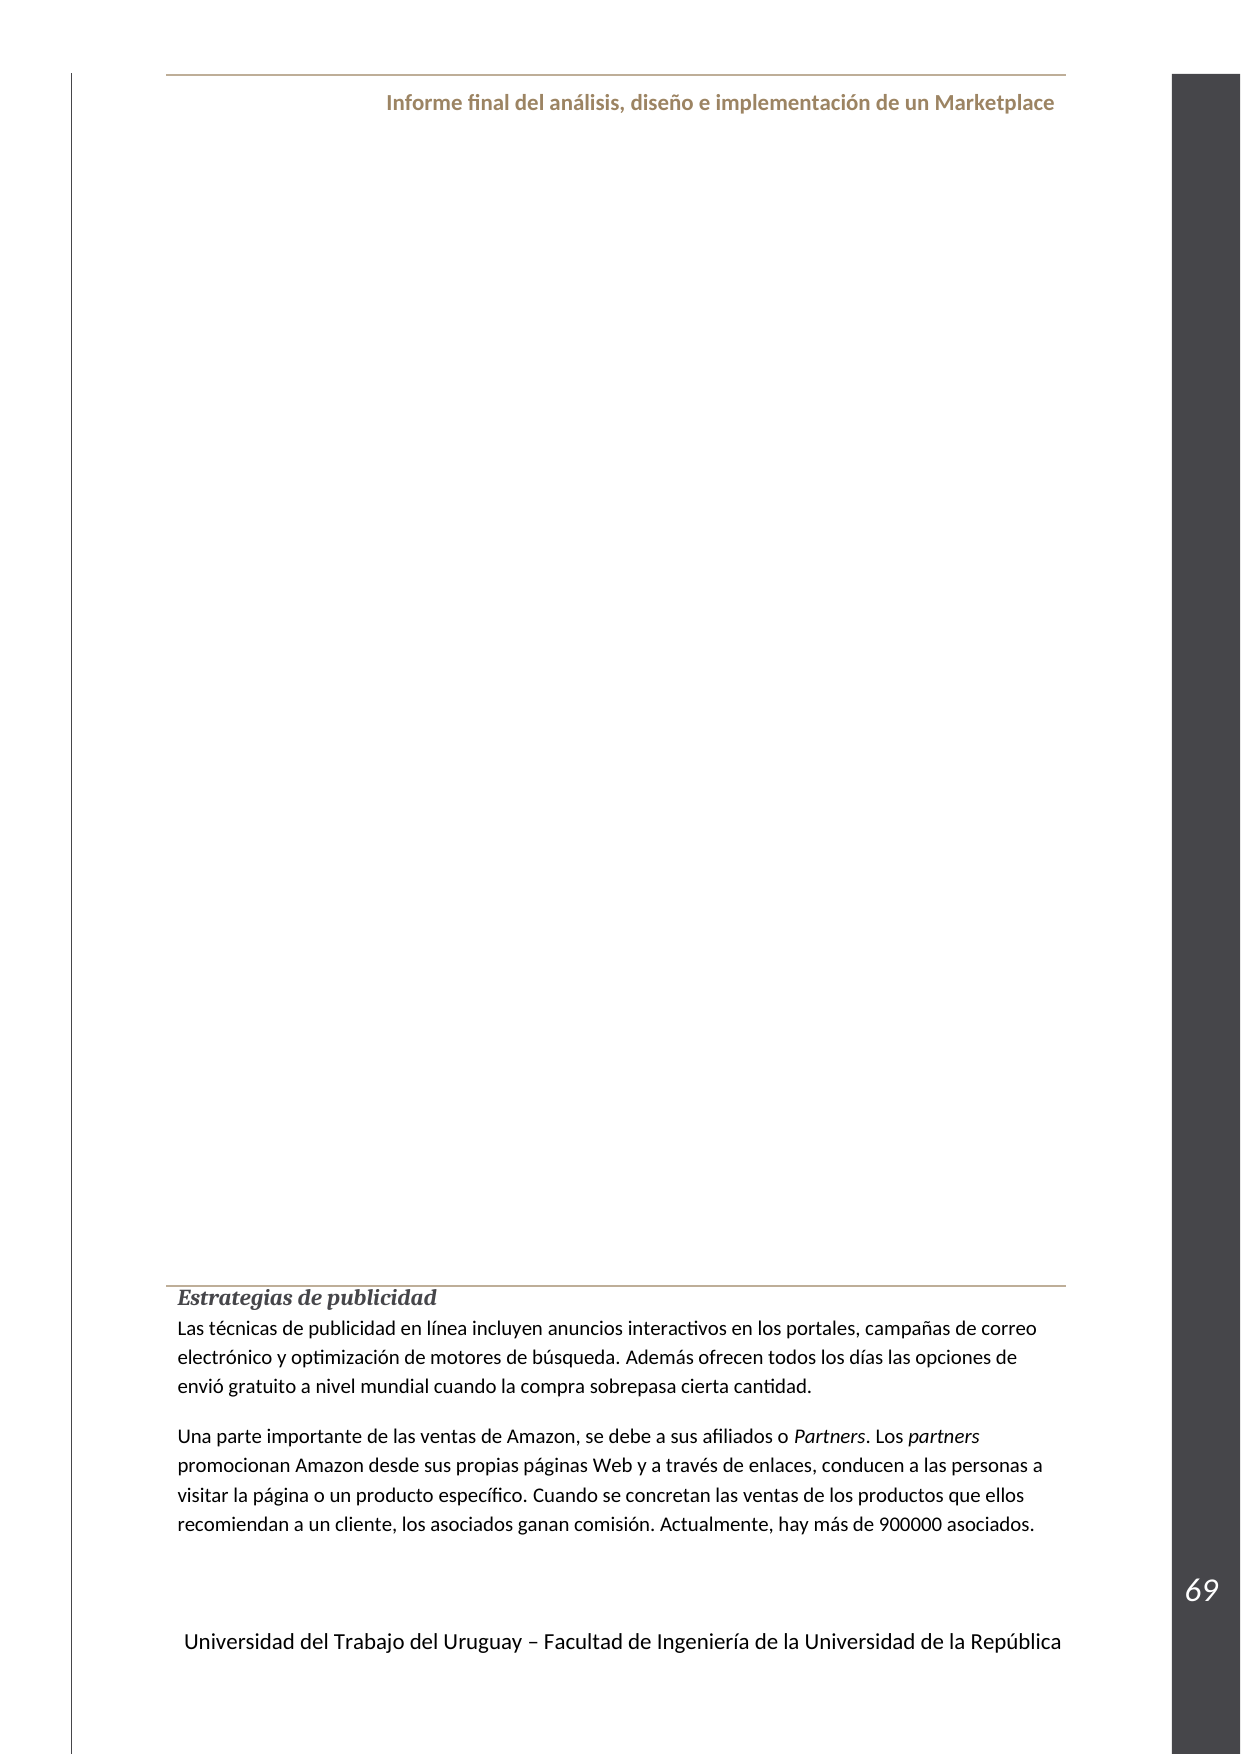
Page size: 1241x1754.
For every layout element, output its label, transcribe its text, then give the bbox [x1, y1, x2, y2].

text Una parte importante de las ventas de Amazon, se debe a sus afiliados o Partners. Los partners promocionan Amazon desde sus propias páginas Web y a través de enlaces, conducen a las personas a visitar la página o un producto específico. Cuando se concretan las ventas de los productos que ellos recomiendan a un cliente, los asociados ganan comisión. Actualmente, hay más de 900000 asociados. [177, 1423, 1063, 1536]
text Las técnicas de publicidad en línea incluyen anuncios interactivos en los portales, campañas de correo electrónico y optimización de motores de búsqueda. Además ofrecen todos los días las opciones de envió gratuito a nivel mundial cuando la compra sobrepasa cierta cantidad. [177, 1315, 1063, 1399]
subtitle Estrategias de publicidad [177, 1287, 1063, 1311]
